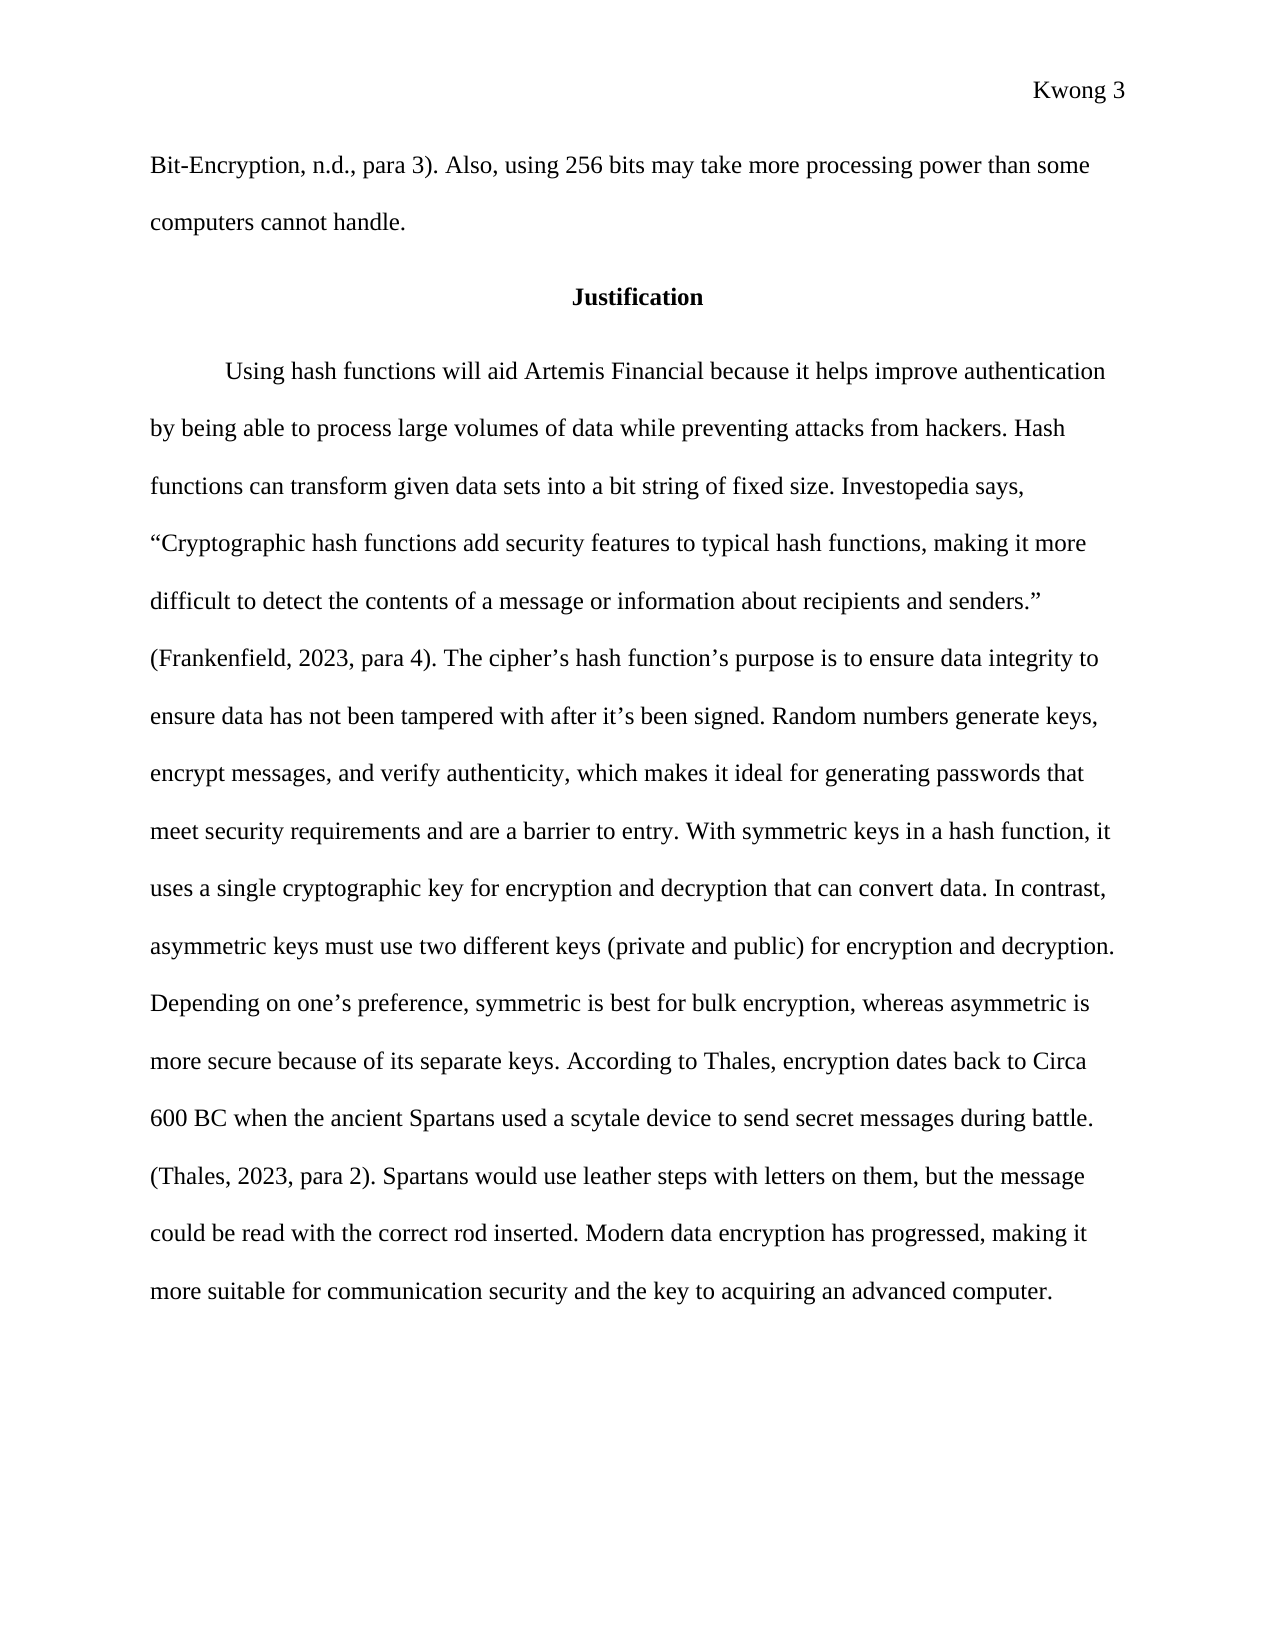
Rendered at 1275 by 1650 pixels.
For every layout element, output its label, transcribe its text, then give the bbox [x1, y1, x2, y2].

text Justification [150, 282, 1125, 310]
text Using hash functions will aid Artemis Financial because it helps improve authentication by being able to process large volumes of data while preventing attacks from hackers. Hash functions can transform given data sets into a bit string of fixed size. Investopedia says, “Cryptographic hash functions add security features to typical hash functions, making it more difficult to detect the contents of a message or information about recipients and senders.” (Frankenfield, 2023, para 4). The cipher’s hash function’s purpose is to ensure data integrity to ensure data has not been tampered with after it’s been signed. Random numbers generate keys, encrypt messages, and verify authenticity, which makes it ideal for generating passwords that meet security requirements and are a barrier to entry. With symmetric keys in a hash function, it uses a single cryptographic key for encryption and decryption that can convert data. In contrast, asymmetric keys must use two different keys (private and public) for encryption and decryption. Depending on one’s preference, symmetric is best for bulk encryption, whereas asymmetric is more secure because of its separate keys. According to Thales, encryption dates back to Circa 600 BC when the ancient Spartans used a scytale device to send secret messages during battle. (Thales, 2023, para 2). Spartans would use leather steps with letters on them, but the message could be read with the correct rod inserted. Modern data encryption has progressed, making it more suitable for communication security and the key to acquiring an advanced computer. [150, 356, 1125, 1304]
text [150, 150, 1125, 236]
